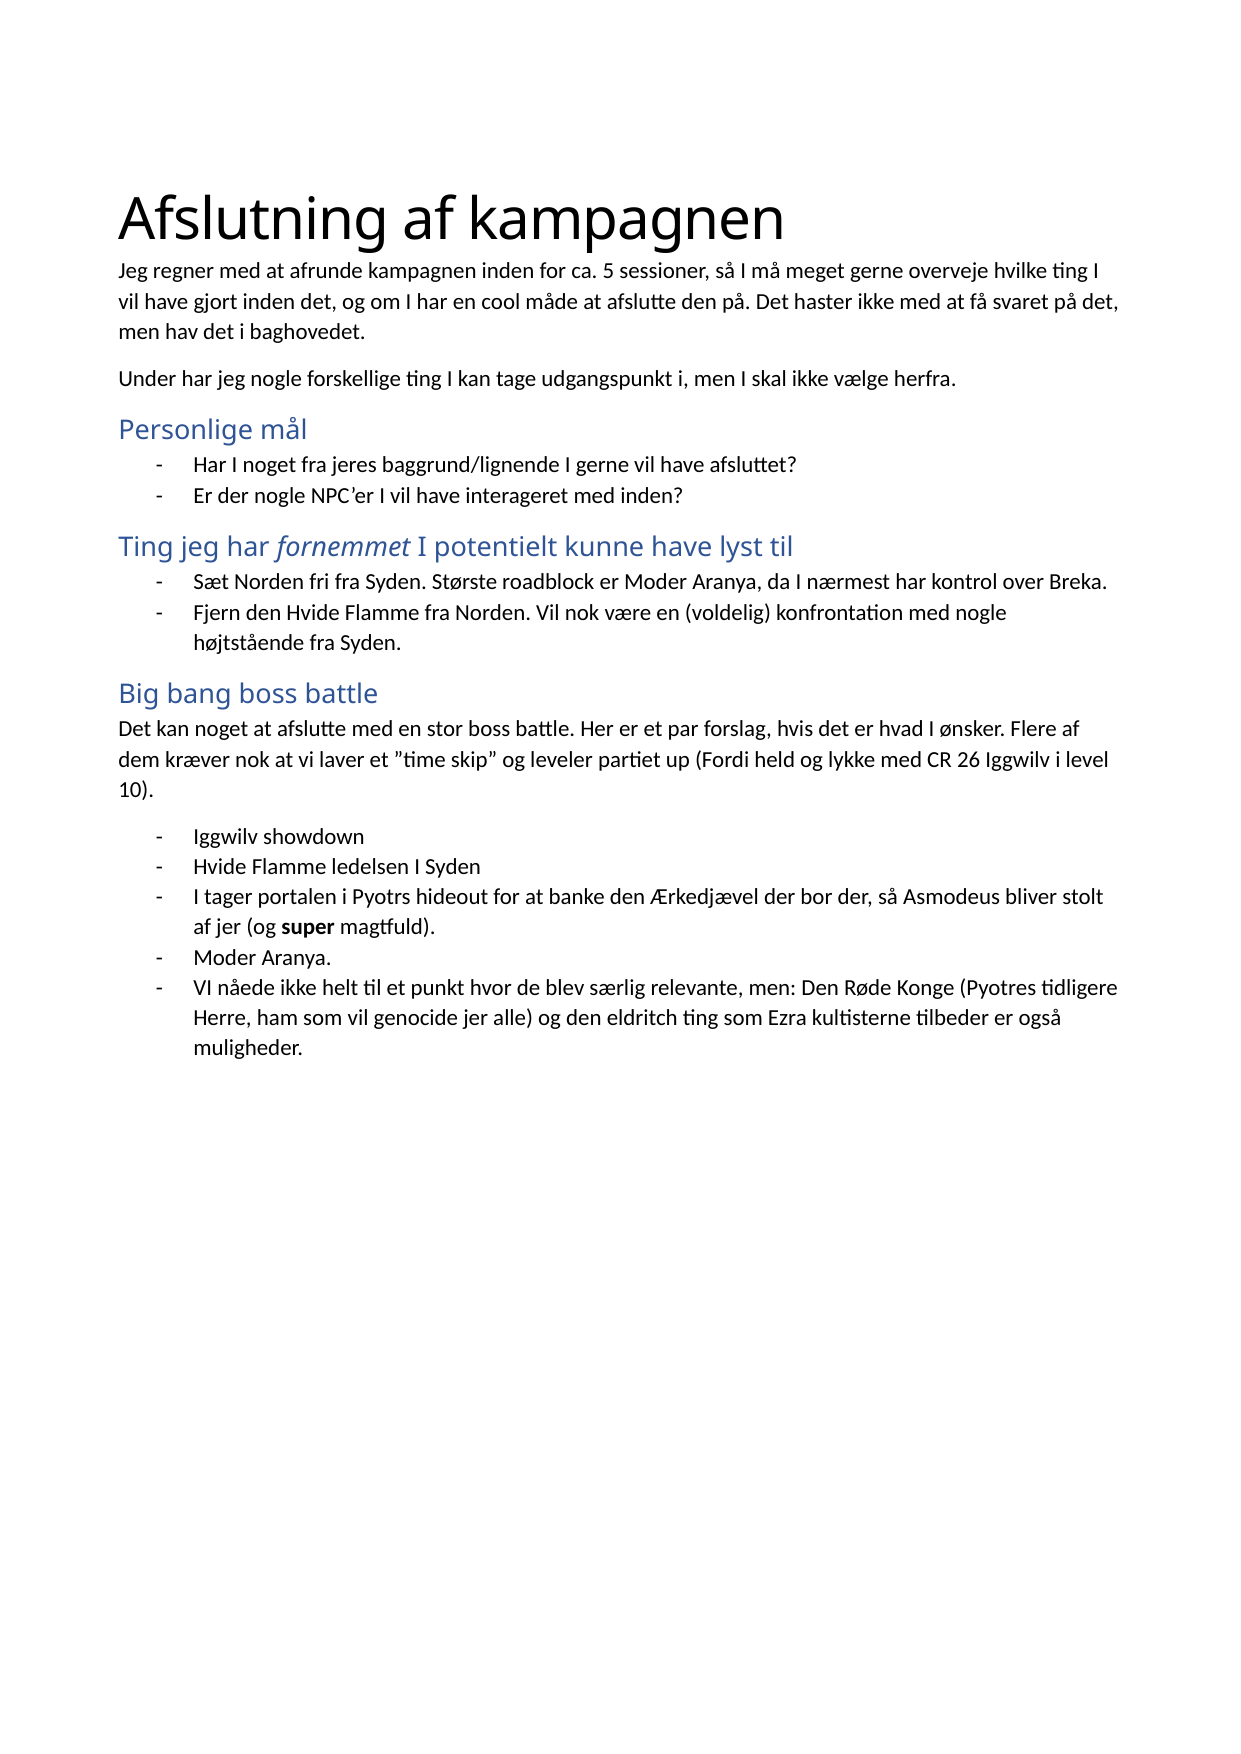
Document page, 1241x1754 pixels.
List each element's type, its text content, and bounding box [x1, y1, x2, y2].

list Har I noget fra jeres baggrund/lignende I gerne vil have afsluttet? [156, 451, 1122, 479]
list Sæt Norden fri fra Syden. Største roadblock er Moder Aranya, da I nærmest har kontrol over Breka. [156, 567, 1122, 596]
title Afslutning af kampagnen [118, 177, 1122, 257]
list VI nåede ikke helt til et punkt hvor de blev særlig relevante, men: Den Røde Konge (Pyotres tidligere Herre, ham som vil genocide jer alle) og den eldritch ting som Ezra kultisterne tilbeder er også muligheder. [156, 973, 1122, 1061]
list Iggwilv showdown [156, 822, 1122, 850]
subtitle Ting jeg har fornemmet I potentielt kunne have lyst til [118, 528, 1122, 564]
text Det kan noget at afslutte med en stor boss battle. Her er et par forslag, hvis det er hvad I ønsker. Flere af dem kræver nok at vi laver et ”time skip” og leveler partiet up (Fordi held og lykke med CR 26 Iggwilv i level 10). [118, 714, 1122, 803]
subtitle Big bang boss battle [118, 675, 1122, 712]
list Moder Aranya. [156, 943, 1122, 971]
text Jeg regner med at afrunde kampagnen inden for ca. 5 sessioner, så I må meget gerne overveje hvilke ting I vil have gjort inden det, og om I har en cool måde at afslutte den på. Det haster ikke med at få svaret på det, men hav det i baghovedet. [118, 257, 1122, 345]
list Fjern den Hvide Flamme fra Norden. Vil nok være en (voldelig) konfrontation med nogle højtstående fra Syden. [156, 598, 1122, 656]
list I tager portalen i Pyotrs hideout for at banke den Ærkedjævel der bor der, så Asmodeus bliver stolt af jer (og super magtfuld). [156, 882, 1122, 941]
list Er der nogle NPC’er I vil have interageret med inden? [156, 481, 1122, 509]
subtitle Personlige mål [118, 411, 1122, 448]
text Under har jeg nogle forskellige ting I kan tage udgangspunkt i, men I skal ikke vælge herfra. [118, 364, 1122, 392]
list Hvide Flamme ledelsen I Syden [156, 852, 1122, 880]
